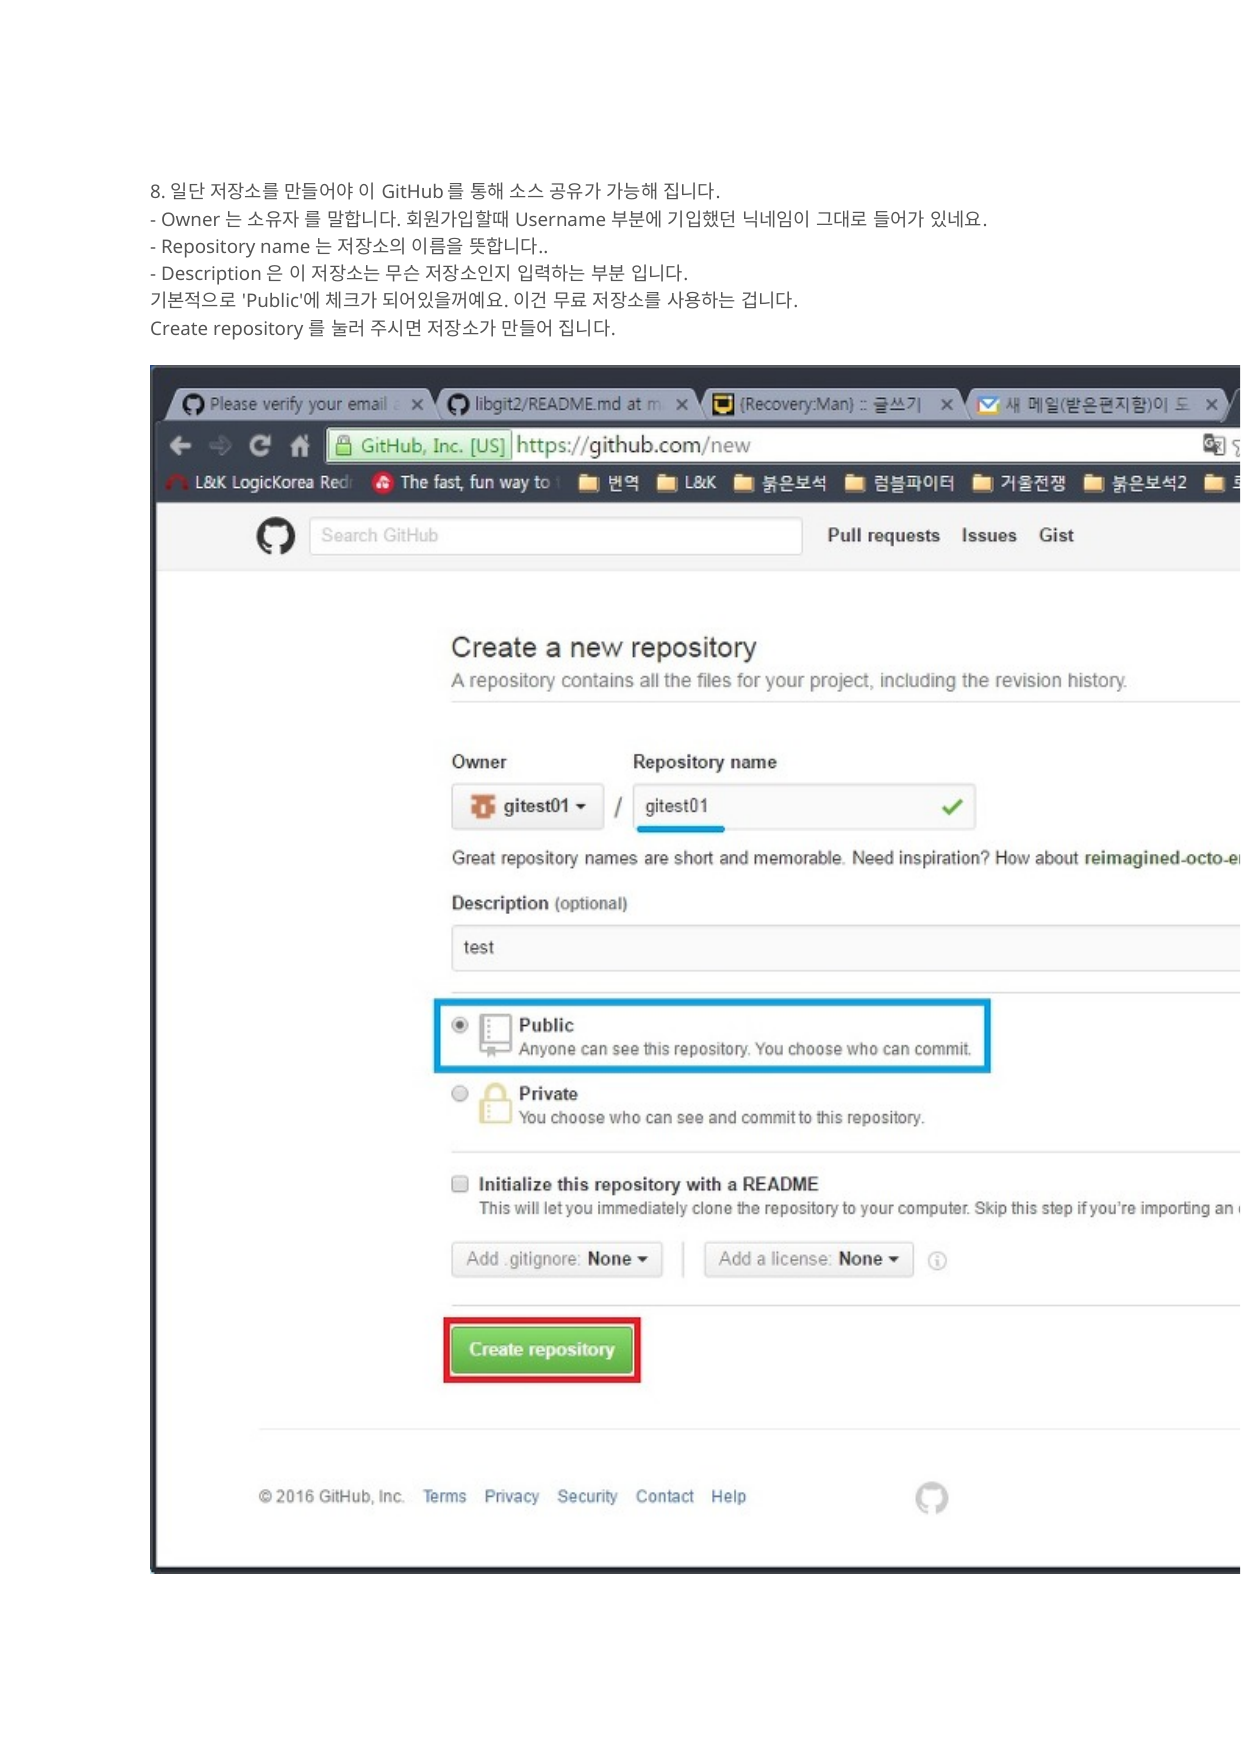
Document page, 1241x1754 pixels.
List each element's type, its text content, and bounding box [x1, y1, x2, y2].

text 8. 일단 저장소를 만들어야 이 GitHub를 통해 소스 공유가 가능해 집니다. [150, 177, 1090, 204]
text - Repository name 는 저장소의 이름을 뜻합니다.. [150, 232, 1090, 259]
text - Owner 는 소유자 를 말합니다. 회원가입할때 Username 부분에 기입했던 닉네임이 그대로 들어가 있네요. [150, 204, 1090, 232]
text 기본적으로 'Public'에 체크가 되어있을꺼예요. 이건 무료 저장소를 사용하는 겁니다. [150, 286, 1090, 313]
text Create repository 를 눌러 주시면 저장소가 만들어 집니다. [150, 313, 1090, 340]
picture [150, 365, 1241, 1574]
text - Description 은 이 저장소는 무슨 저장소인지 입력하는 부분 입니다. [150, 259, 1090, 286]
